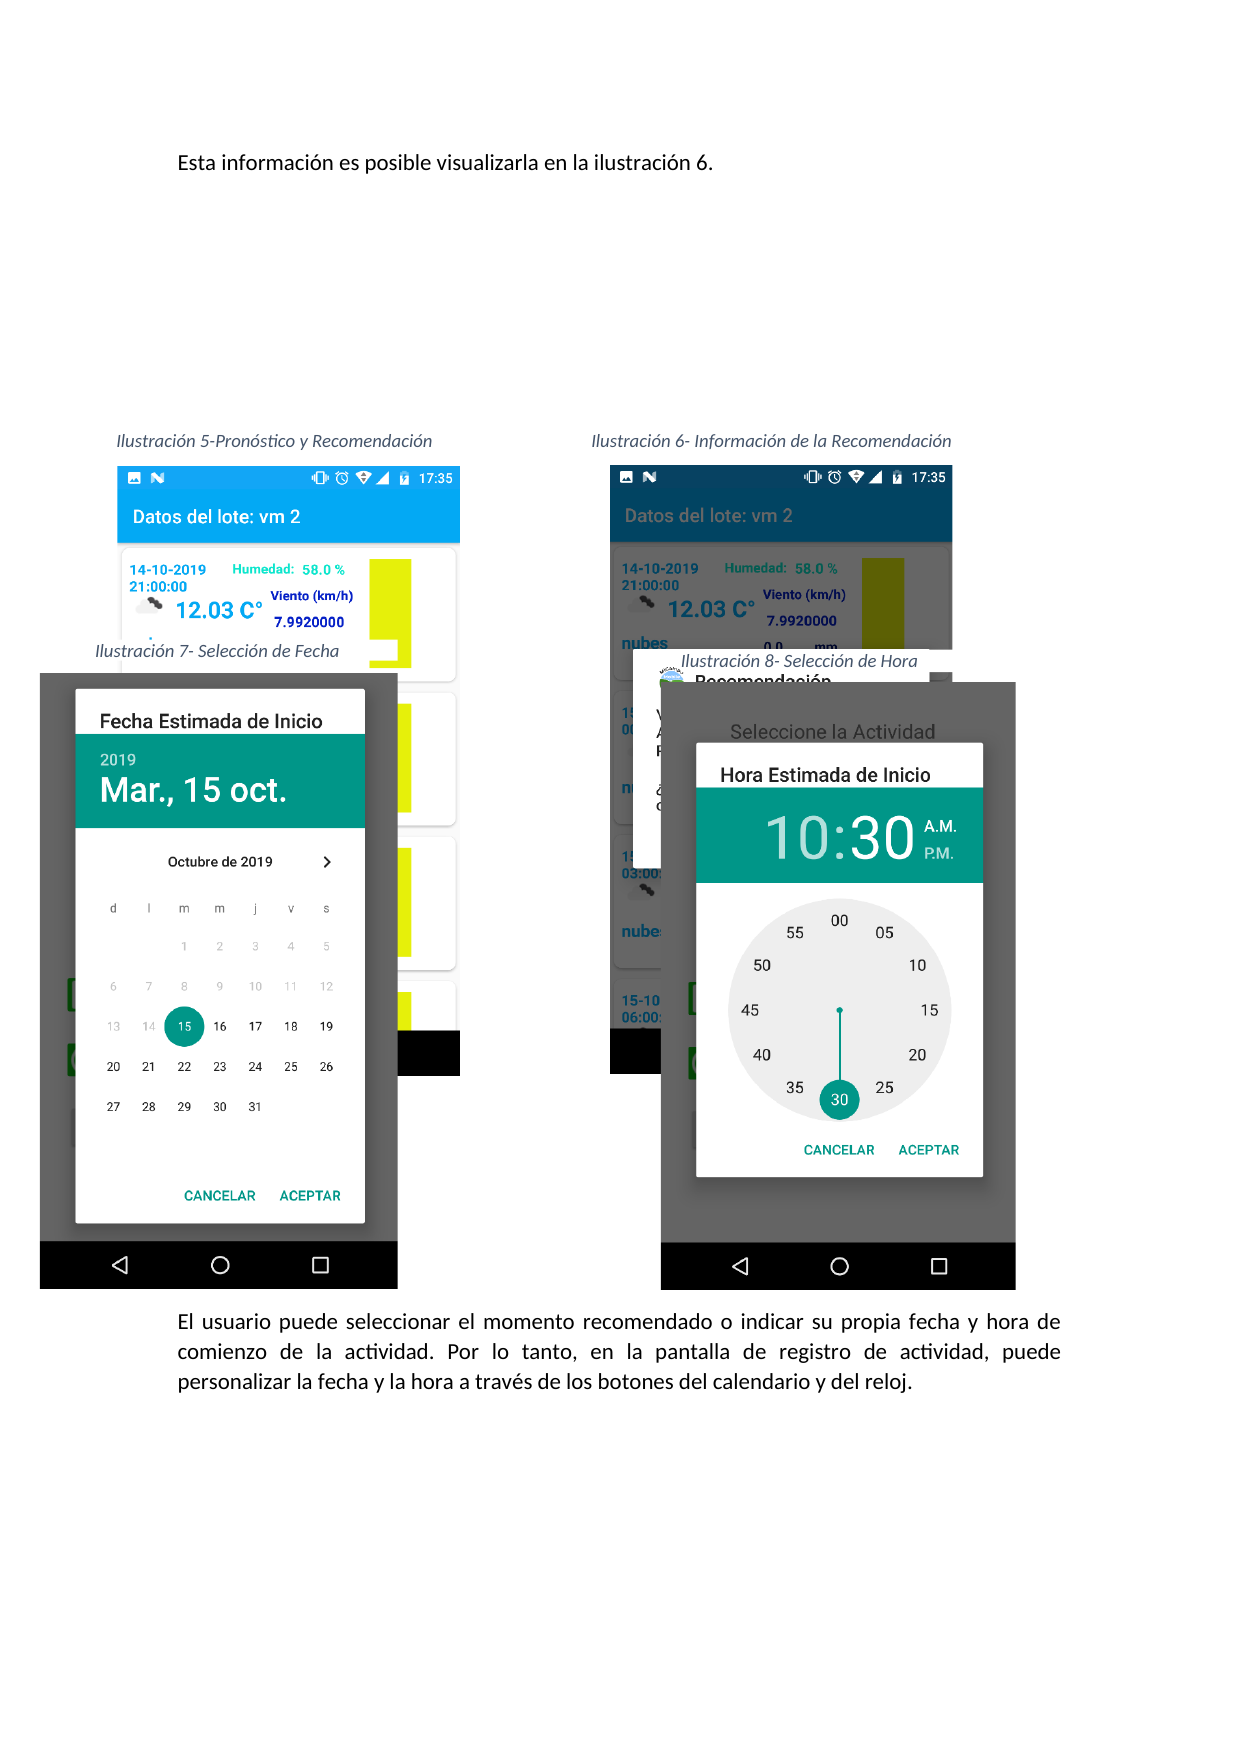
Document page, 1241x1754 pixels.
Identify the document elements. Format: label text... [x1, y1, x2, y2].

text Esta información es posible visualizarla en la ilustración 6. [177, 148, 1063, 176]
picture [39, 543, 460, 1289]
picture [117, 466, 460, 488]
picture [627, 509, 631, 521]
picture [610, 542, 1016, 1290]
picture [135, 510, 139, 522]
picture [610, 465, 953, 487]
